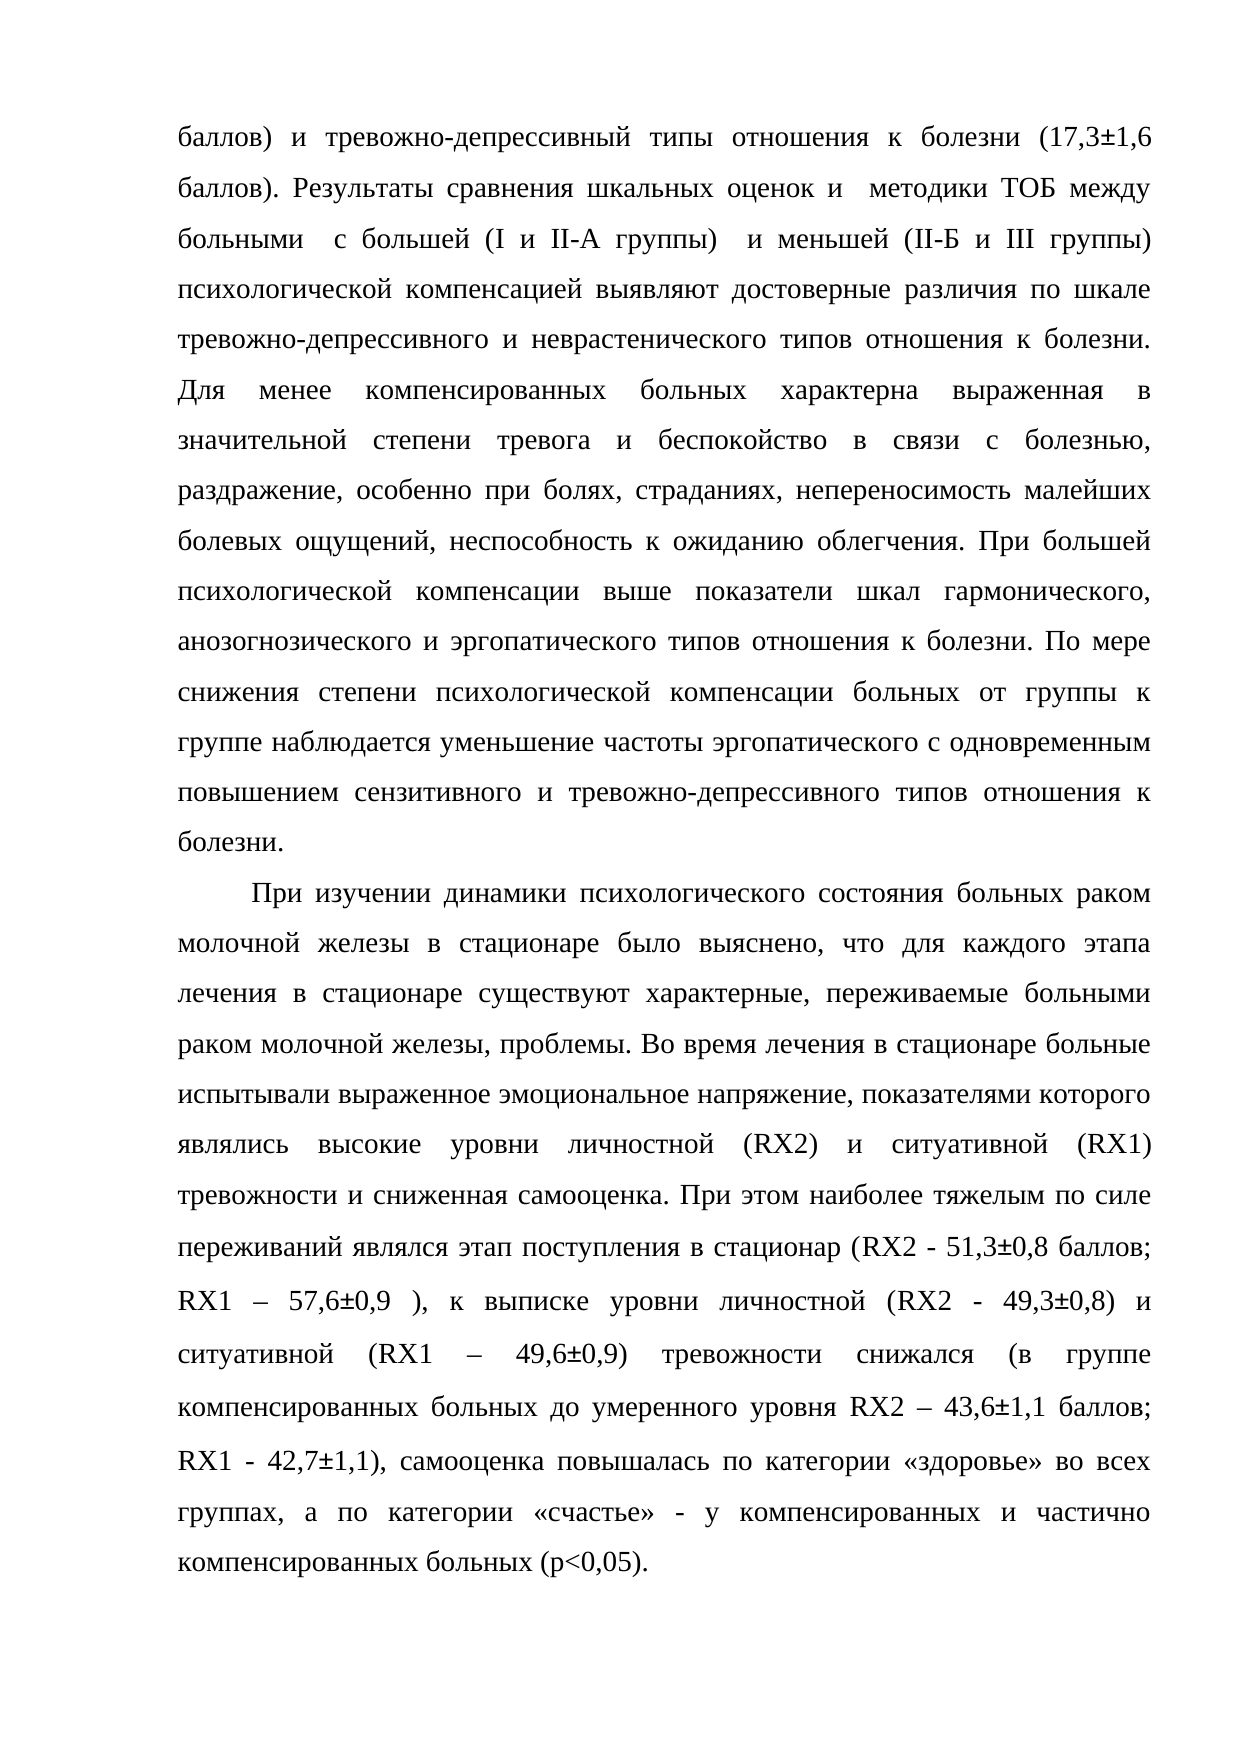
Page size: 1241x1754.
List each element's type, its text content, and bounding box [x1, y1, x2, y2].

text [177, 118, 1152, 858]
text При изучении динамики психологического состояния больных раком молочной железы в стационаре было выяснено, что для каждого этапа лечения в стационаре существуют характерные, переживаемые больными раком молочной железы, проблемы. Во время лечения в стационаре больные испытывали выраженное эмоциональное напряжение, показателями которого являлись высокие уровни личностной (RX2) и ситуативной (RX1) тревожности и сниженная самооценка. При этом наиболее тяжелым по силе переживаний являлся этап поступления в стационар (RX2 - 51,3±0,8 баллов; RX1 – 57,6±0,9 ), к выписке уровни личностной (RX2 - 49,3±0,8) и ситуативной (RX1 – 49,6±0,9) тревожности снижался (в группе компенсированных больных до умеренного уровня RX2 – 43,6±1,1 баллов; RX1 - 42,7±1,1), самооценка повышалась по категории «здоровье» во всех группах, а по категории «счастье» - у компенсированных и частично компенсированных больных (р<0,05). [177, 875, 1152, 1578]
